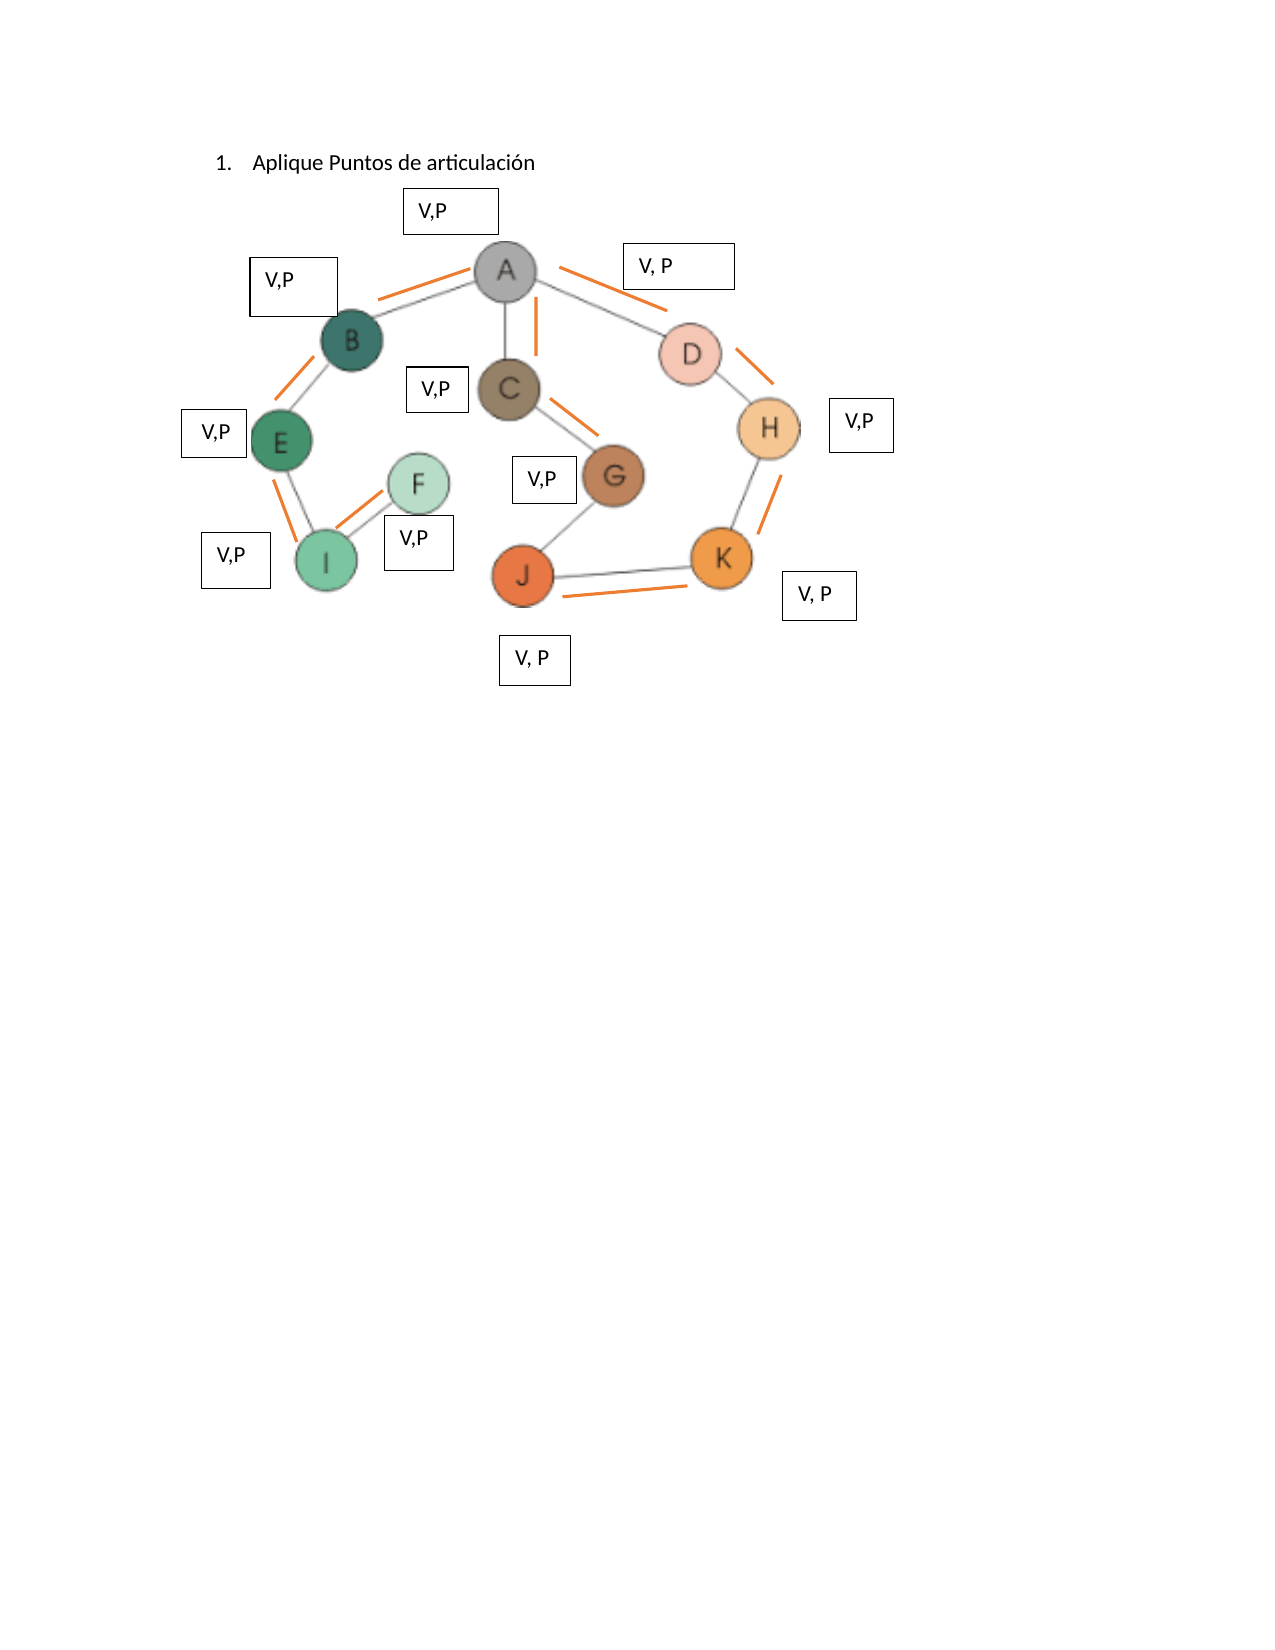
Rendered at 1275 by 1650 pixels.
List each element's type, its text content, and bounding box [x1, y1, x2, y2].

picture [251, 241, 801, 608]
list Aplique Puntos de articulación [215, 148, 1098, 176]
